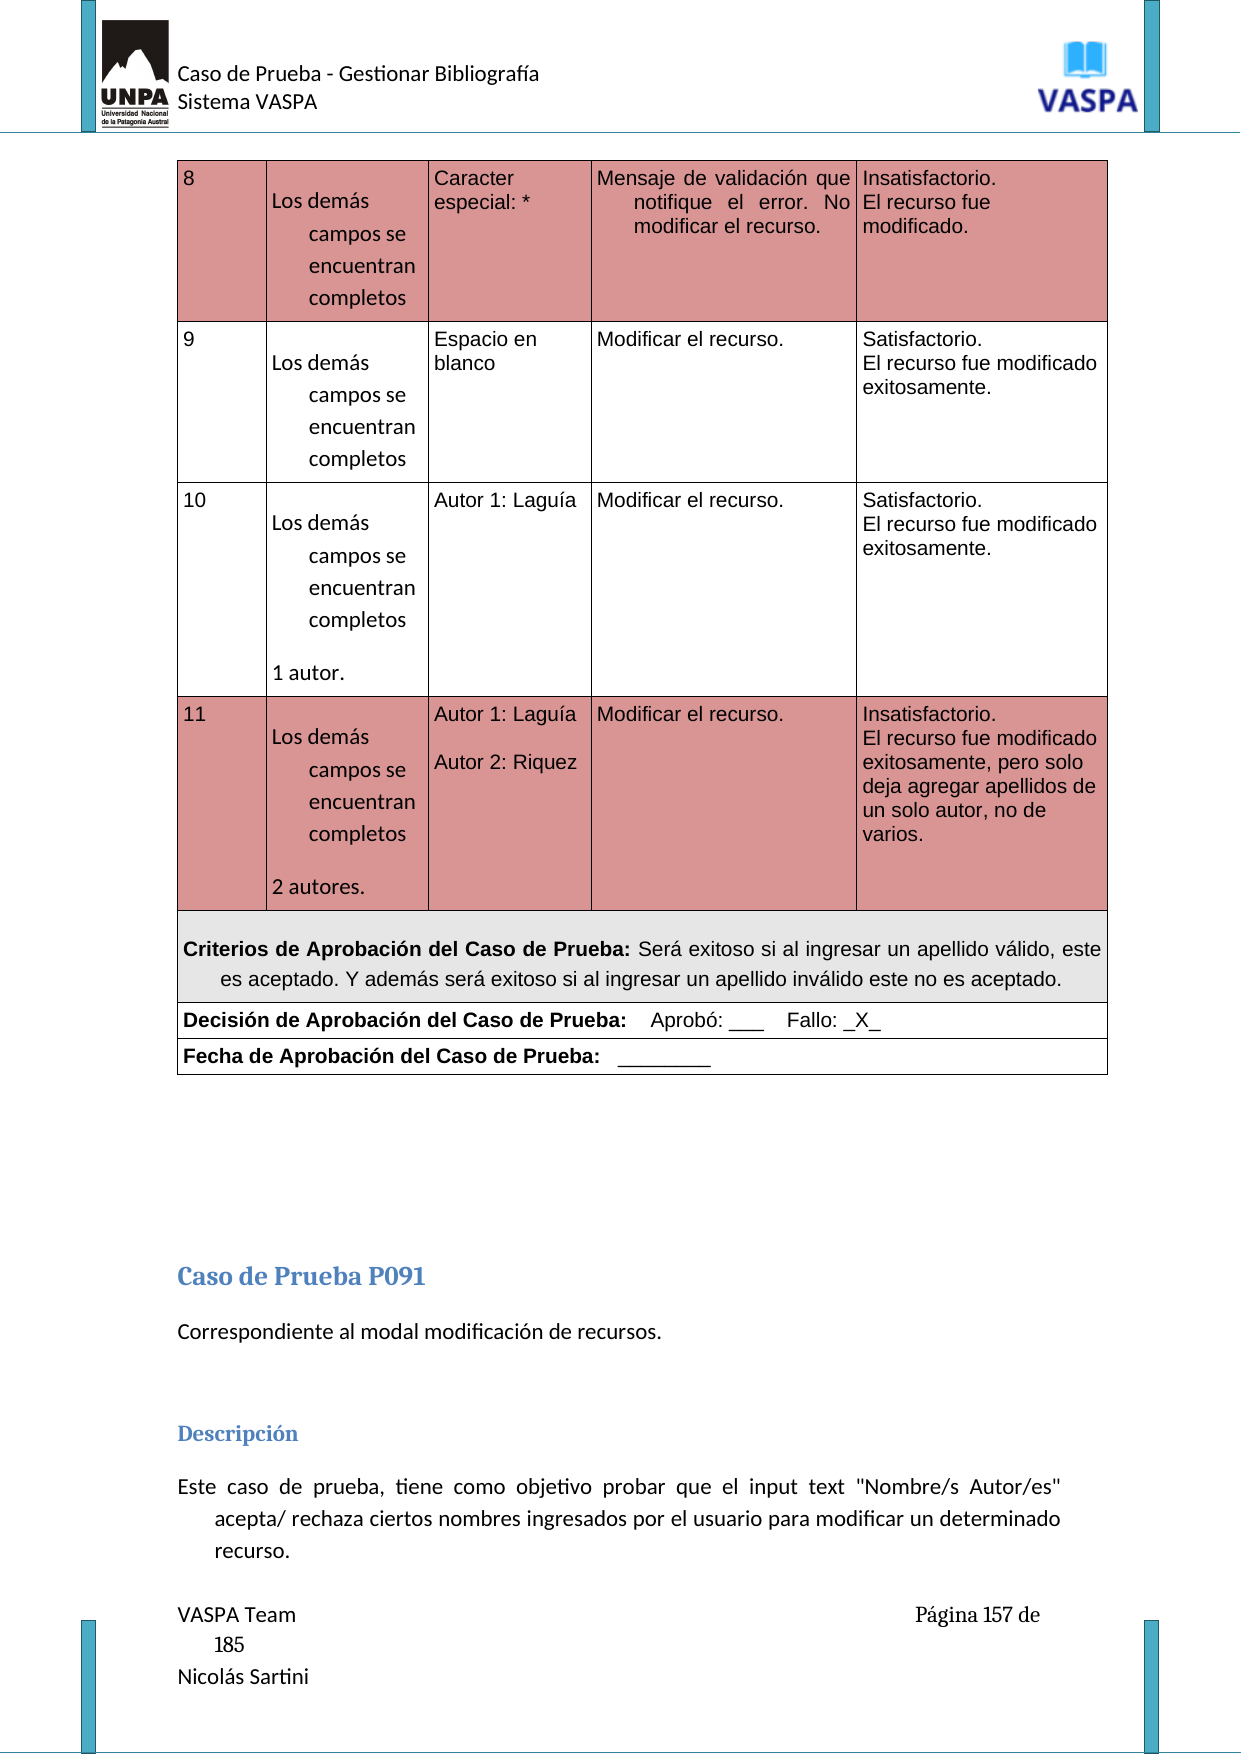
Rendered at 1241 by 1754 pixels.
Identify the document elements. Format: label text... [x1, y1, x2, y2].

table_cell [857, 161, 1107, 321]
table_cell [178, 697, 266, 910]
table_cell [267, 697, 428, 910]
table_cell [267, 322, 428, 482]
text Este caso de prueba, tiene como objetivo probar que el input text "Nombre/s Autor/es" acepta/ rechaza ciertos nombres ingresados por el usuario para modificar un determinado recurso. [177, 1472, 1063, 1565]
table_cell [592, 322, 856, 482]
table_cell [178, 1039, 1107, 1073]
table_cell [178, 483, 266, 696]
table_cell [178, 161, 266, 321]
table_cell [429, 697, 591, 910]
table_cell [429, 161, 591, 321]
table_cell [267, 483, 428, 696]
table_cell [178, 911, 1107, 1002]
picture [1032, 21, 1143, 132]
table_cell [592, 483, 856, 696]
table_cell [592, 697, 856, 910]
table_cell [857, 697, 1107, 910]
text Caso de Prueba P091 [177, 1261, 1063, 1292]
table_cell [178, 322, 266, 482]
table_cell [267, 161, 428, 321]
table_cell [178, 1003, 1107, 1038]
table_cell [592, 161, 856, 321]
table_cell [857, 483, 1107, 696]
text Correspondiente al modal modificación de recursos. [177, 1317, 1063, 1345]
text Descripción [177, 1421, 1063, 1448]
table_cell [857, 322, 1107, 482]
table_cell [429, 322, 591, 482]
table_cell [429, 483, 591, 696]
picture [100, 18, 170, 129]
